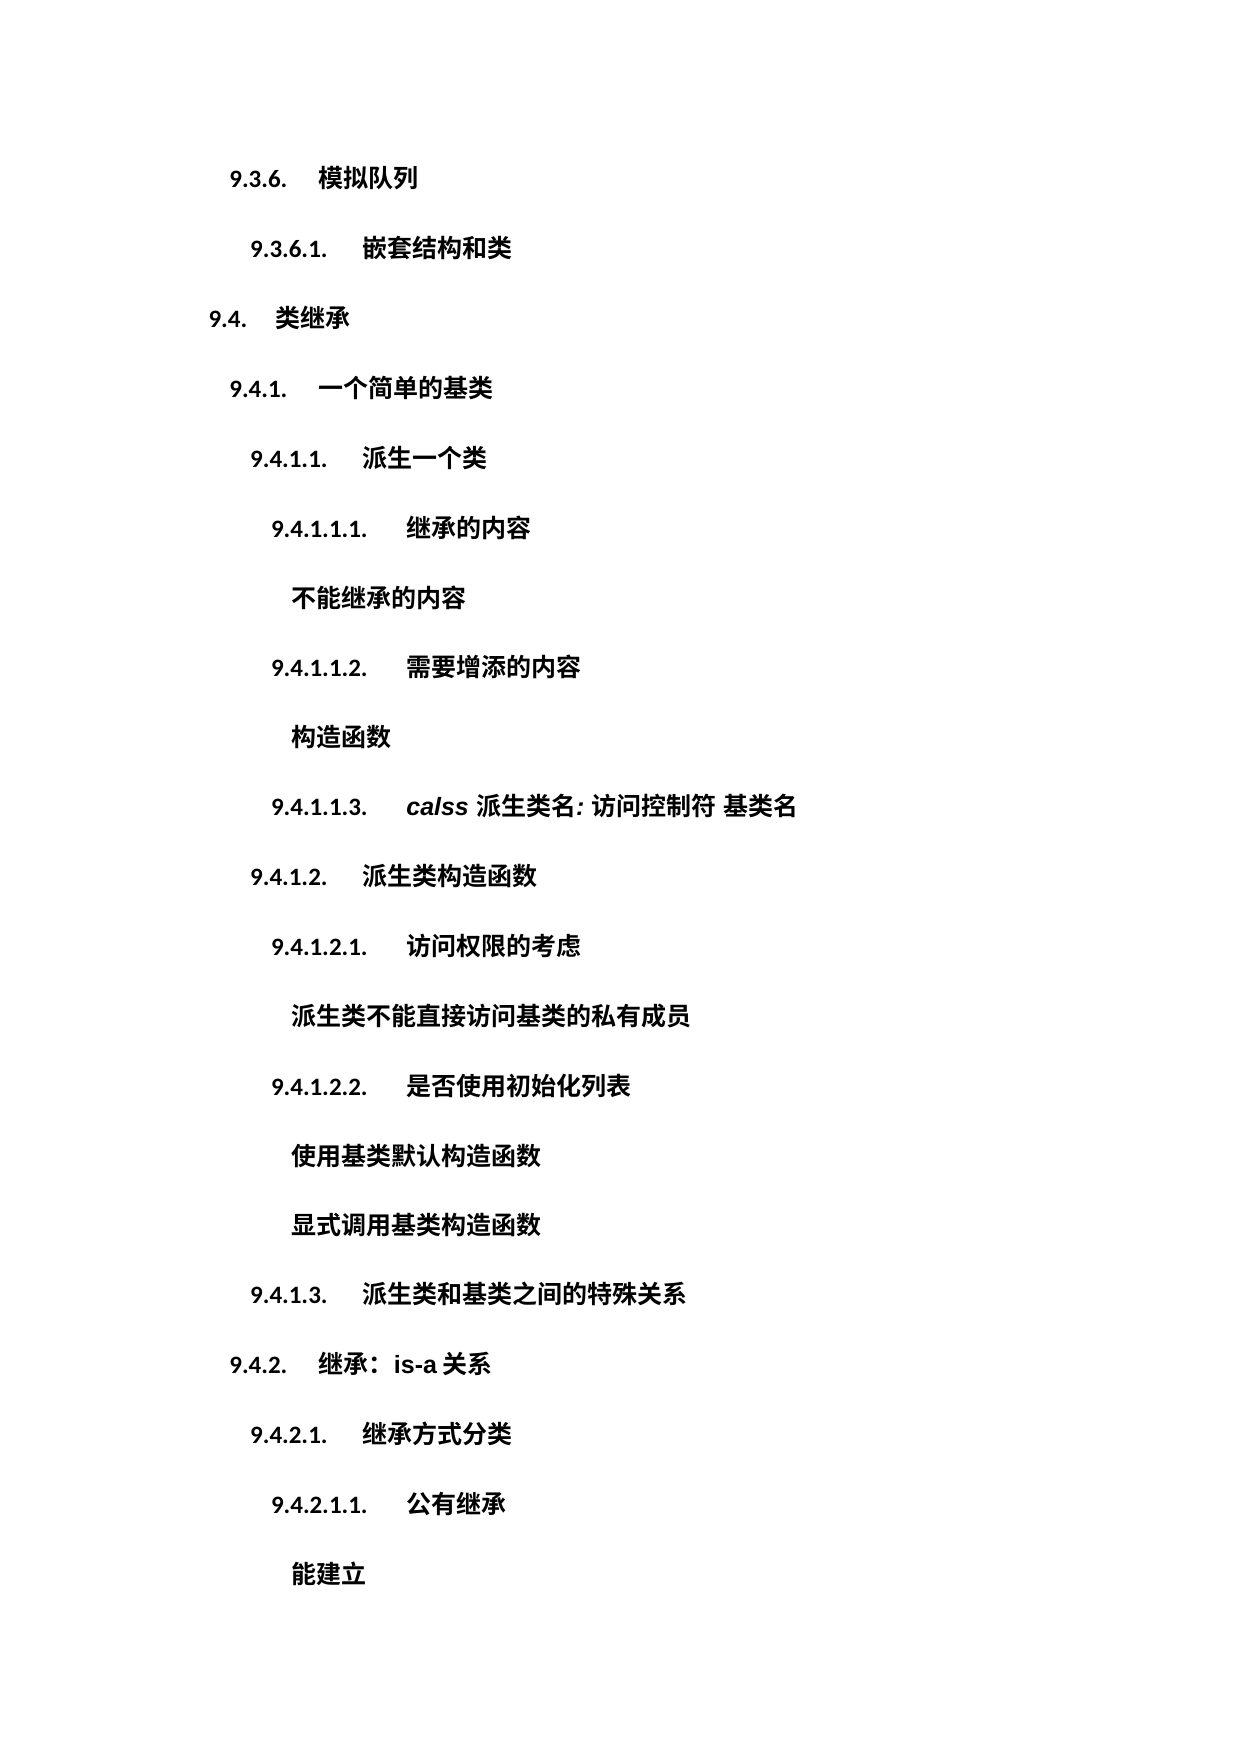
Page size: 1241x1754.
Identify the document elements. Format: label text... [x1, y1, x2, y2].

subtitle 构造函数 [292, 721, 1053, 754]
subtitle 派生类构造函数 [250, 861, 1053, 893]
subtitle 使用基类默认构造函数 [292, 1140, 1053, 1172]
subtitle 继承的内容 [271, 512, 1053, 544]
subtitle 继承：is-a关系 [229, 1348, 1053, 1381]
subtitle 嵌套结构和类 [250, 232, 1053, 264]
subtitle 访问权限的考虑 [271, 931, 1053, 963]
subtitle 派生类不能直接访问基类的私有成员 [292, 1001, 1053, 1033]
subtitle calss 派生类名: 访问控制符 基类名 [271, 791, 1053, 823]
subtitle 类继承 [208, 302, 1053, 334]
subtitle 派生一个类 [250, 442, 1053, 474]
subtitle 不能继承的内容 [292, 582, 1053, 614]
subtitle 公有继承 [271, 1488, 1053, 1521]
subtitle 派生类和基类之间的特殊关系 [250, 1278, 1053, 1311]
subtitle 能建立 [292, 1558, 1053, 1591]
subtitle 模拟队列 [229, 162, 1053, 194]
subtitle 一个简单的基类 [229, 372, 1053, 404]
subtitle 是否使用初始化列表 [271, 1070, 1053, 1102]
subtitle 需要增添的内容 [271, 651, 1053, 684]
subtitle 继承方式分类 [250, 1418, 1053, 1451]
subtitle 显式调用基类构造函数 [292, 1209, 1053, 1242]
